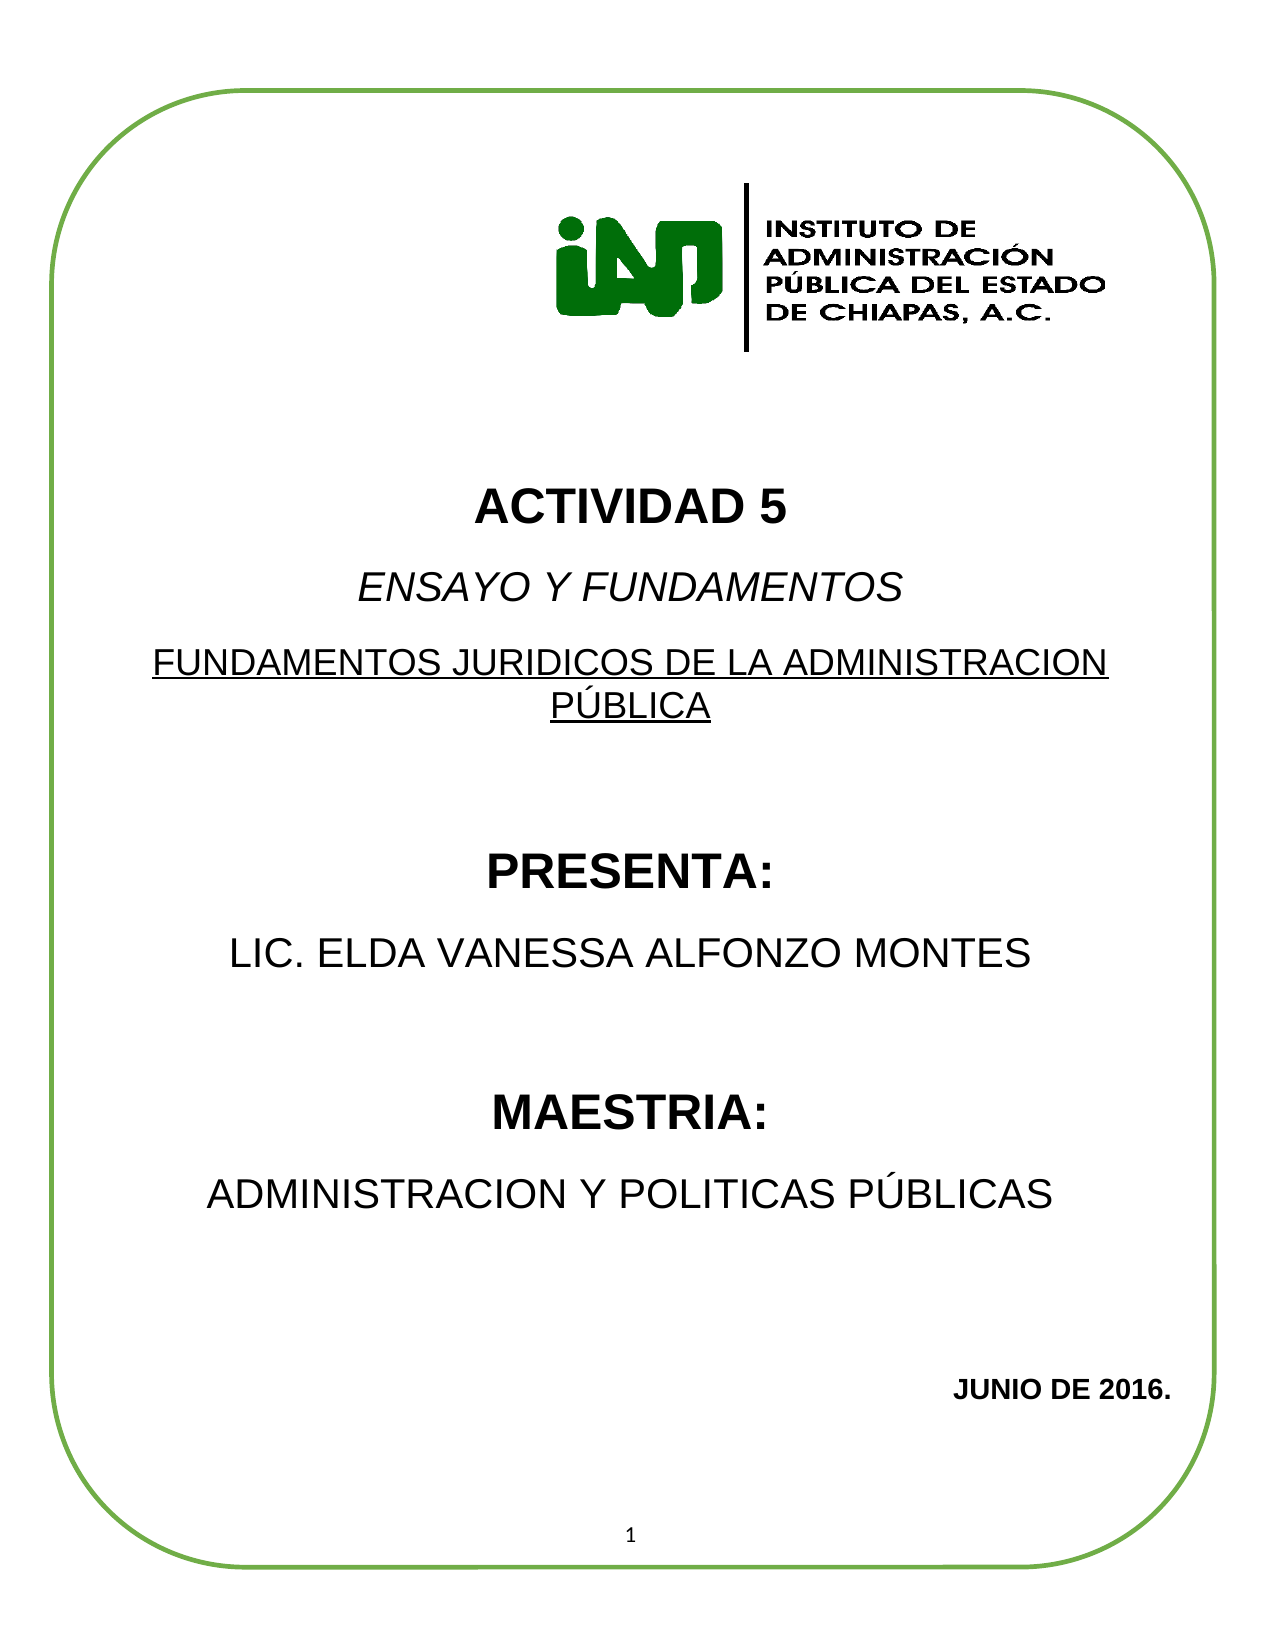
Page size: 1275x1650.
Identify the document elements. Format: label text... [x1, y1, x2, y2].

text JUNIO DE 2016. [89, 1372, 1172, 1406]
text ACTIVIDAD 5 [89, 476, 1172, 534]
picture [556, 183, 1105, 352]
text MAESTRIA: [89, 1083, 1172, 1140]
text ENSAYO Y FUNDAMENTOS [89, 563, 1172, 611]
text PRESENTA: [89, 842, 1172, 899]
text FUNDAMENTOS JURIDICOS DE LA ADMINISTRACION PÚBLICA [89, 640, 1172, 726]
text ADMINISTRACION Y POLITICAS PÚBLICAS [89, 1169, 1172, 1217]
text LIC. ELDA VANESSA ALFONZO MONTES [89, 929, 1172, 977]
